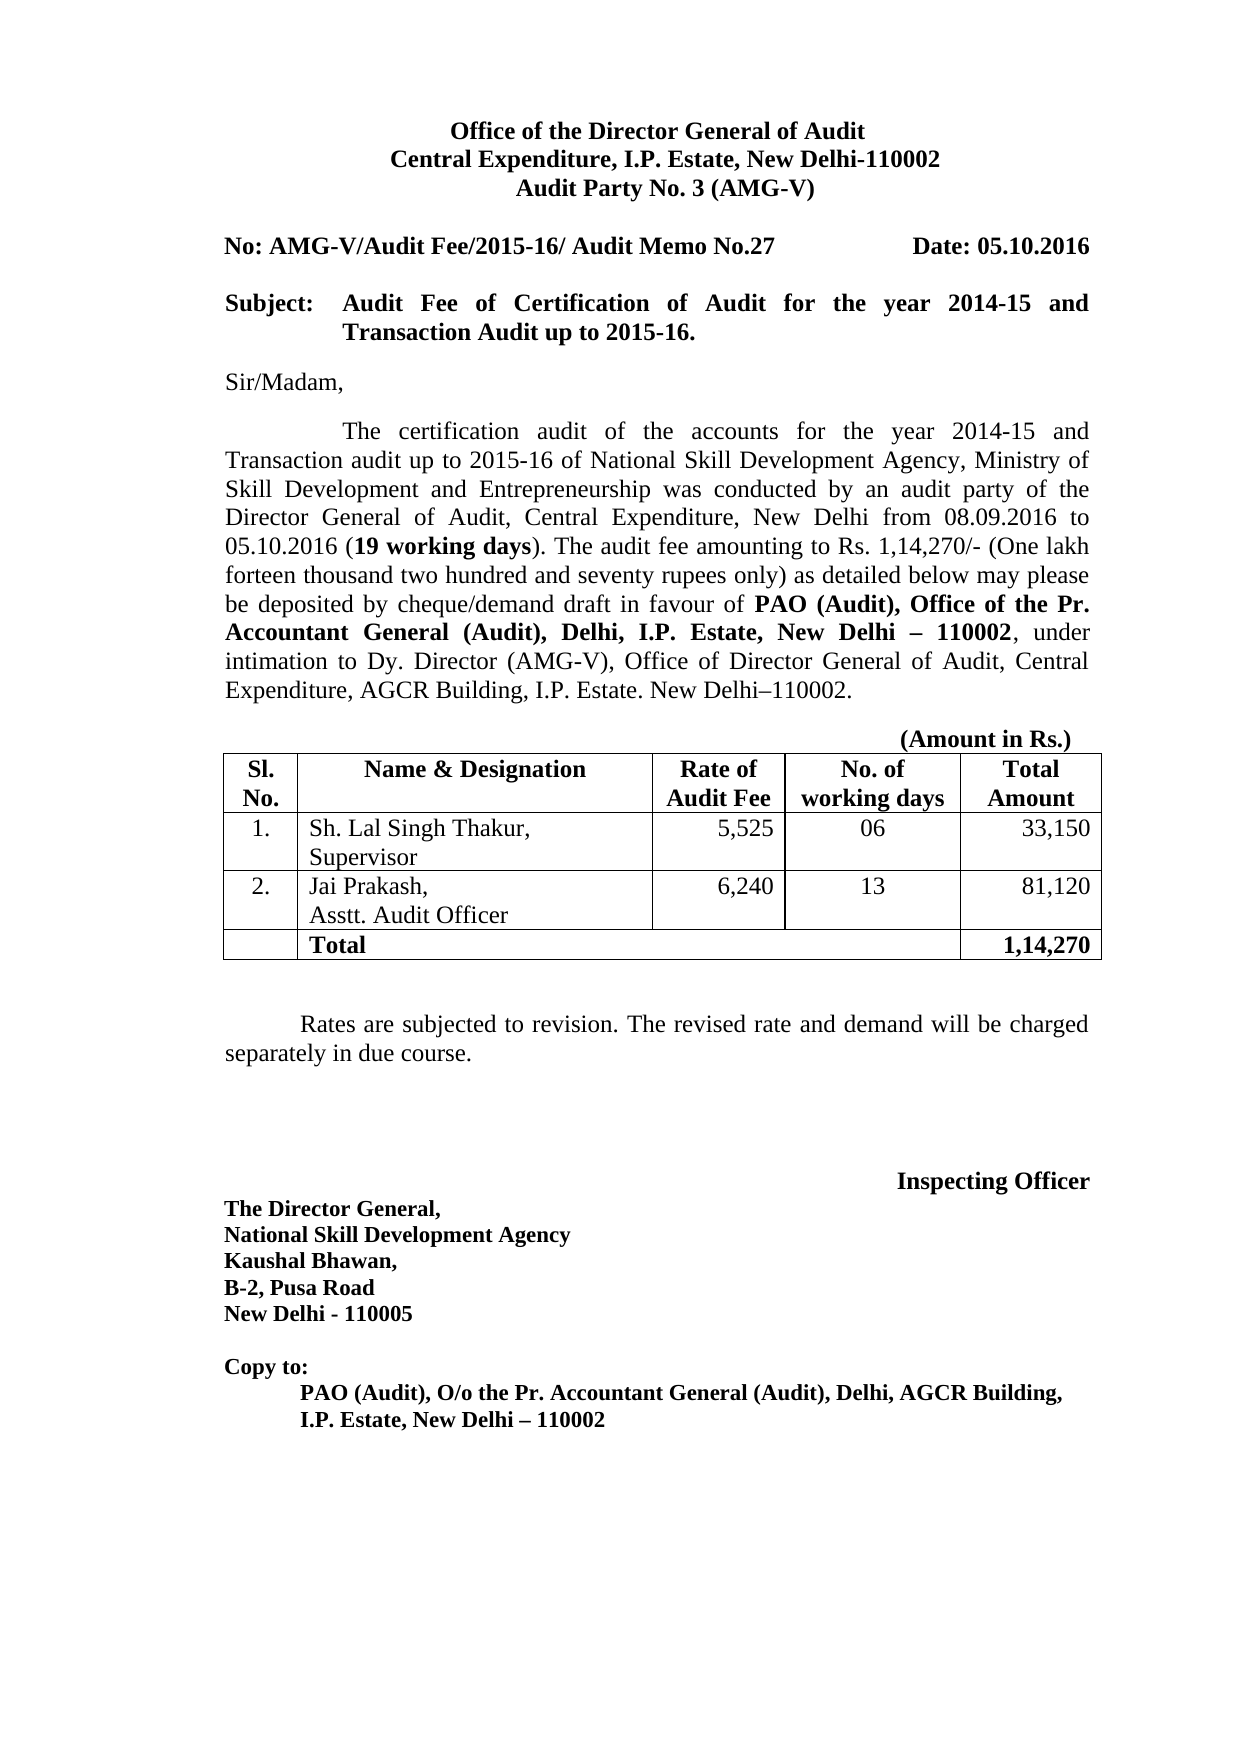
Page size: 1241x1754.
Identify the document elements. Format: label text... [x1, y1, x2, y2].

text Central Expenditure, I.P. Estate, New Delhi-110002 [240, 144, 1090, 173]
text Kaushal Bhawan, [224, 1247, 1090, 1274]
table_cell [224, 930, 297, 959]
table_cell 33,150 [961, 813, 1101, 870]
text The Director General, [224, 1195, 1090, 1221]
text Copy to: [224, 1353, 1090, 1379]
text The certification audit of the accounts for the year 2014-15 and Transaction audit up to 2015-16 of National Skill Development Agency, Ministry of Skill Development and Entrepreneurship was conducted by an audit party of the Director General of Audit, Central Expenditure, New Delhi from 08.09.2016 to 05.10.2016 (19 working days). The audit fee amounting to Rs. 1,14,270/- (One lakh forteen thousand two hundred and seventy rupees only) as detailed below may please be deposited by cheque/demand draft in favour of PAO (Audit), Office of the Pr. Accountant General (Audit), Delhi, I.P. Estate, New Delhi – 110002, under intimation to Dy. Director (AMG-V), Office of Director General of Audit, Central Expenditure, AGCR Building, I.P. Estate. New Delhi–110002. [225, 416, 1090, 704]
table_cell Jai Prakash, Asstt. Audit Officer [298, 871, 652, 929]
text No: AMG-V/Audit Fee/2015-16/ Audit Memo No.27 Date: 05.10.2016 [224, 231, 1090, 259]
table_cell Total [298, 930, 960, 959]
table_cell 2. [224, 871, 297, 929]
table_cell 81,120 [961, 871, 1101, 929]
table_cell 1,14,270 [961, 930, 1101, 959]
text Inspecting Officer [240, 1166, 1090, 1195]
text Rates are subjected to revision. The revised rate and demand will be charged separately in due course. [225, 1009, 1090, 1067]
table_header No. of working days [786, 754, 960, 812]
table_cell 06 [786, 813, 960, 870]
table_cell 13 [786, 871, 960, 929]
table_header Rate of Audit Fee [653, 754, 784, 812]
table_header Sl. No. [224, 754, 297, 812]
text (Amount in Rs.) [150, 724, 1090, 753]
table_cell 6,240 [653, 871, 784, 929]
table_cell 1. [224, 813, 297, 870]
table_cell Sh. Lal Singh Thakur, Supervisor [298, 813, 652, 870]
text PAO (Audit), O/o the Pr. Accountant General (Audit), Delhi, AGCR Building, [225, 1379, 1090, 1406]
text Audit Party No. 3 (AMG-V) [240, 173, 1090, 202]
text National Skill Development Agency [224, 1221, 1090, 1247]
text Subject: Audit Fee of Certification of Audit for the year 2014-15 and Transaction Audit up to 2015-16. [225, 288, 1090, 346]
table_cell 5,525 [653, 813, 784, 870]
text I.P. Estate, New Delhi – 110002 [225, 1406, 1090, 1432]
text Sir/Madam, [150, 367, 1090, 395]
text Office of the Director General of Audit [390, 116, 1090, 144]
table_header Name & Designation [298, 754, 652, 812]
text New Delhi - 110005 [224, 1300, 1090, 1327]
text B-2, Pusa Road [224, 1274, 1090, 1300]
table_header Total Amount [961, 754, 1101, 812]
